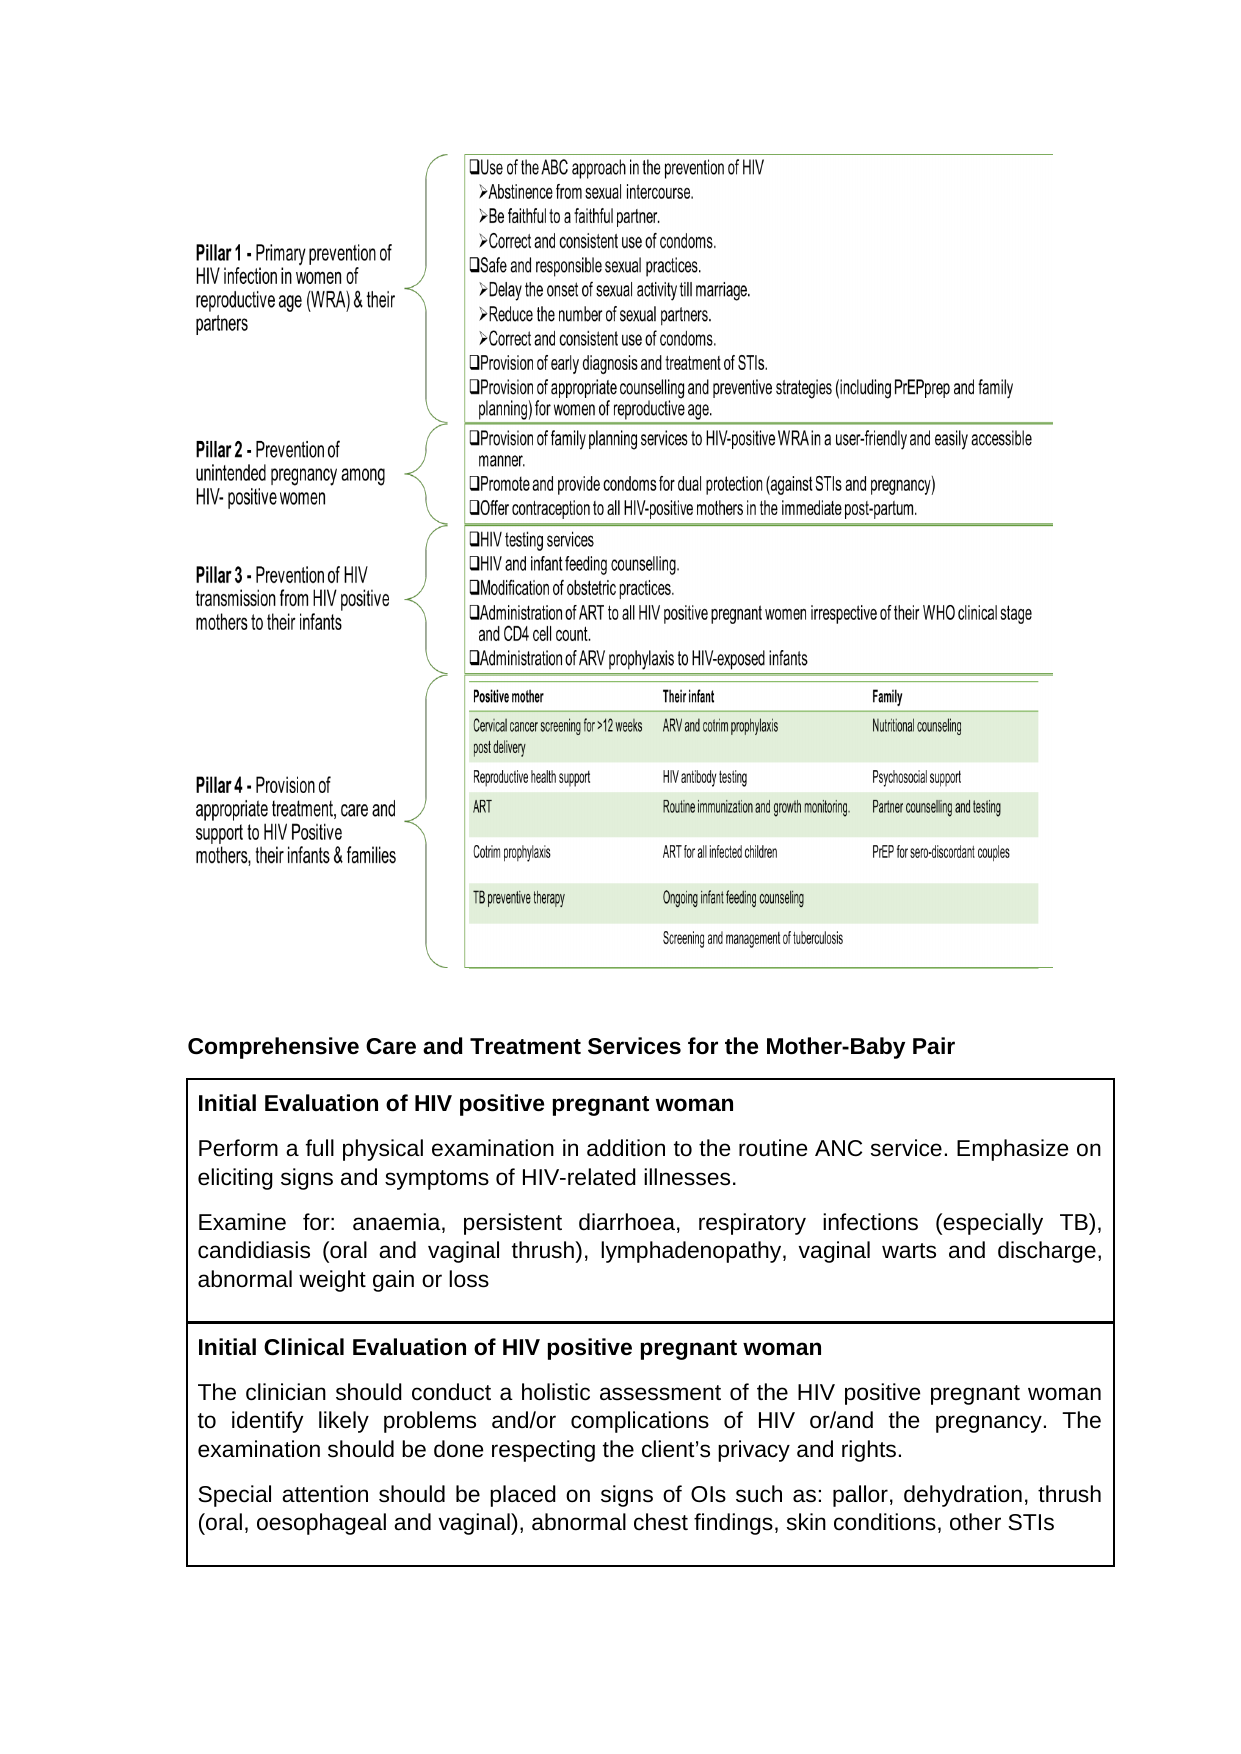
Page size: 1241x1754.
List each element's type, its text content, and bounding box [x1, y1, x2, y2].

text Comprehensive Care and Treatment Services for the Mother-Baby Pair [187, 1033, 1053, 1059]
table_header Initial Evaluation of HIV positive pregnant woman Perform a full physical examination in addition to the routine ANC service. Emphasize on eliciting signs and symptoms of HIV-related illnesses. Examine for: anaemia, persistent diarrhoea, respiratory infections (especially TB), candidiasis (oral and vaginal thrush), lymphadenopathy, vaginal warts and discharge, abnormal weight gain or loss [188, 1080, 1113, 1321]
table_cell Initial Clinical Evaluation of HIV positive pregnant woman The clinician should conduct a holistic assessment of the HIV positive pregnant woman to identify likely problems and/or complications of HIV or/and the pregnancy. The examination should be done respecting the client’s privacy and rights. Special attention should be placed on signs of OIs such as: pallor, dehydration, thrush (oral, oesophageal and vaginal), abnormal chest findings, skin conditions, other STIs [188, 1324, 1113, 1565]
picture [187, 150, 1053, 969]
